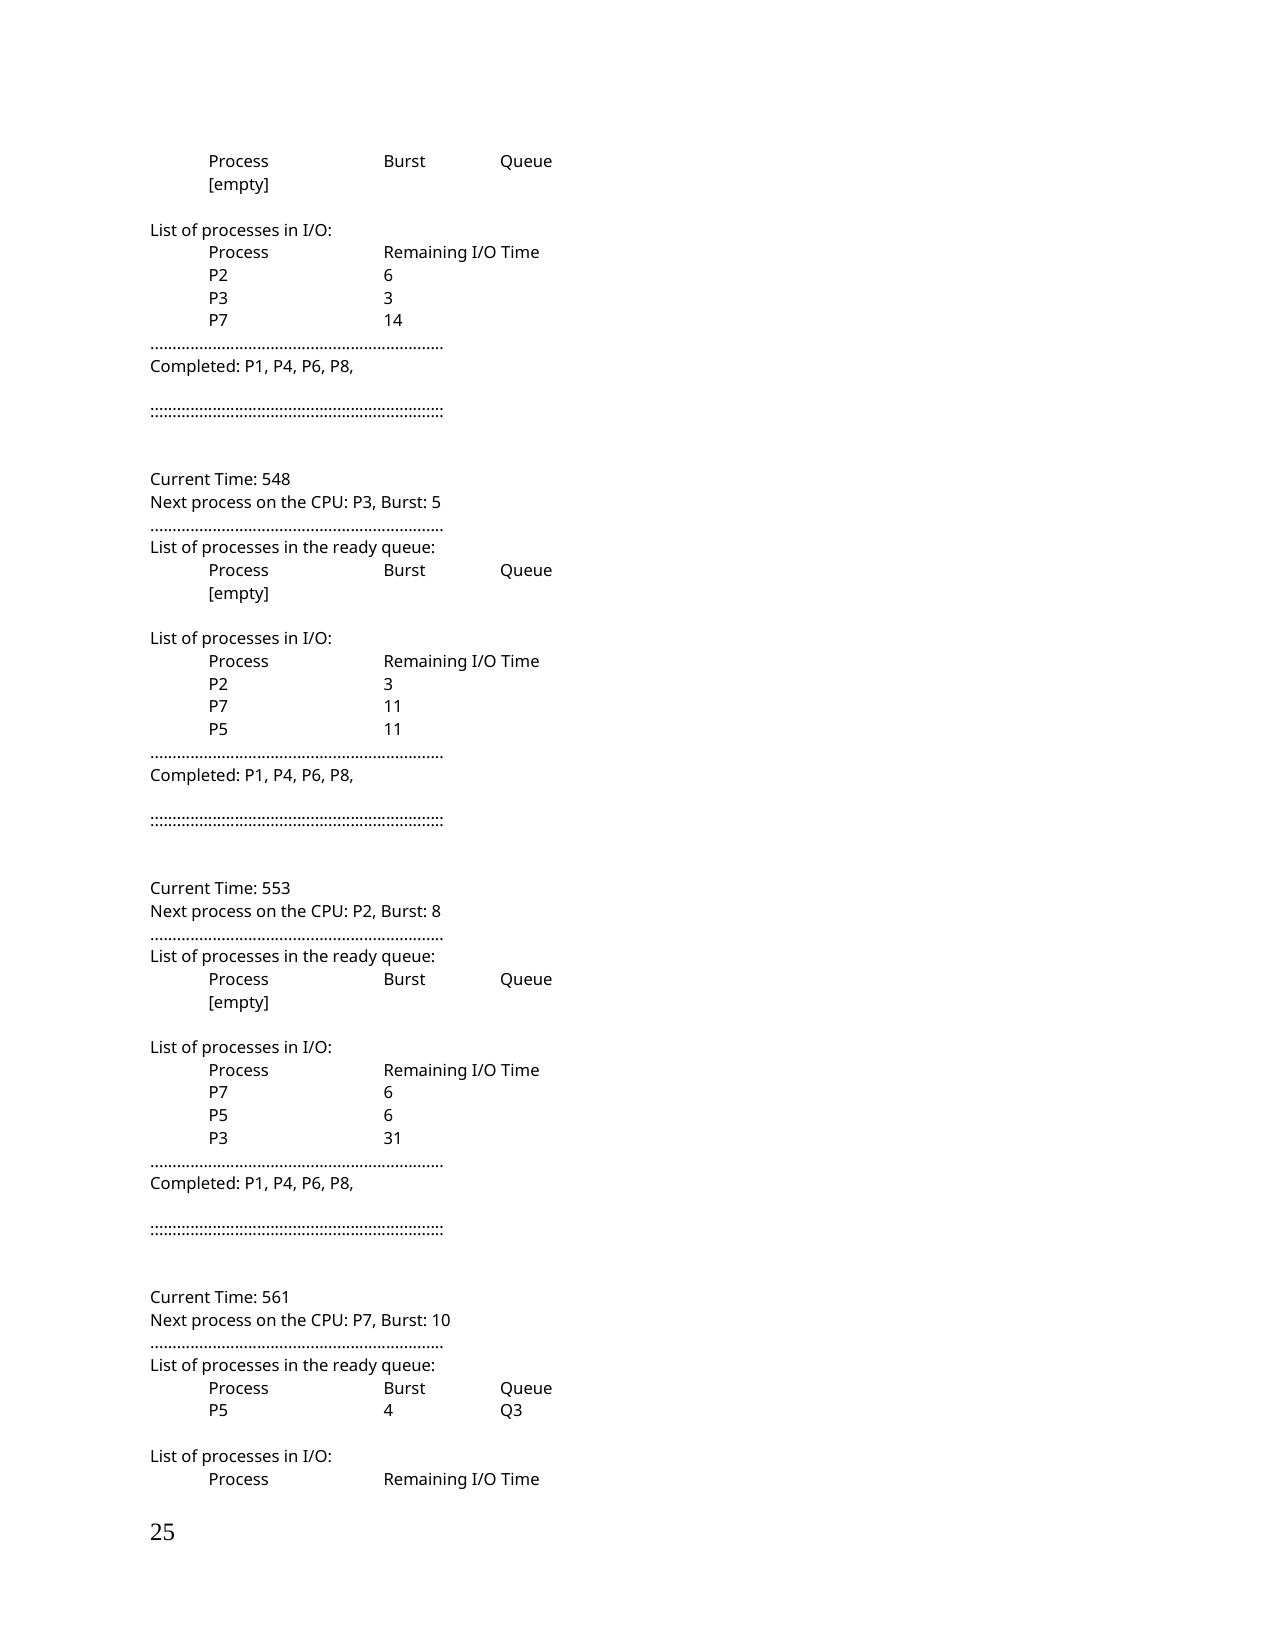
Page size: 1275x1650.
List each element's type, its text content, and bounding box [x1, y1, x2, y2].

text Process Remaining I/O Time [150, 1058, 1125, 1081]
text .................................................................. [150, 1149, 1125, 1172]
text Completed: P1, P4, P6, P8, [150, 354, 1125, 377]
text P3 3 [150, 286, 1125, 309]
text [150, 1331, 1125, 1353]
text .................................................................. [150, 740, 1125, 763]
text Process Remaining I/O Time [150, 649, 1125, 672]
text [150, 332, 1125, 354]
text [empty] [150, 990, 1125, 1013]
text Current Time: 553 [150, 877, 1125, 899]
text Process Burst Queue [150, 967, 1125, 990]
text P7 14 [150, 309, 1125, 332]
text Process Burst Queue [150, 1376, 1125, 1399]
text Next process on the CPU: P3, Burst: 5 [150, 491, 1125, 513]
text Process Burst Queue [150, 559, 1125, 581]
text [empty] [150, 173, 1125, 195]
text P5 4 Q3 [150, 1399, 1125, 1422]
text :::::::::::::::::::::::::::::::::::::::::::::::::::::::::::::::::: [150, 400, 1125, 422]
text P2 6 [150, 263, 1125, 286]
text P7 6 [150, 1081, 1125, 1104]
text [empty] [150, 581, 1125, 604]
text P2 3 [150, 672, 1125, 695]
text Current Time: 548 [150, 468, 1125, 491]
text Process Burst Queue [150, 150, 1125, 173]
text List of processes in I/O: [150, 218, 1125, 241]
text P7 11 [150, 695, 1125, 718]
text Next process on the CPU: P2, Burst: 8 [150, 899, 1125, 922]
text List of processes in the ready queue: [150, 536, 1125, 559]
text .................................................................. [150, 513, 1125, 536]
text List of processes in I/O: [150, 1444, 1125, 1467]
text .................................................................. [150, 922, 1125, 945]
text Current Time: 561 [150, 1285, 1125, 1308]
text P3 31 [150, 1126, 1125, 1149]
text Completed: P1, P4, P6, P8, [150, 763, 1125, 786]
text Next process on the CPU: P7, Burst: 10 [150, 1308, 1125, 1331]
text :::::::::::::::::::::::::::::::::::::::::::::::::::::::::::::::::: [150, 808, 1125, 831]
text List of processes in the ready queue: [150, 1353, 1125, 1376]
text P5 11 [150, 718, 1125, 740]
text Process Remaining I/O Time [150, 241, 1125, 263]
text List of processes in I/O: [150, 627, 1125, 649]
text Completed: P1, P4, P6, P8, [150, 1172, 1125, 1194]
text :::::::::::::::::::::::::::::::::::::::::::::::::::::::::::::::::: [150, 1217, 1125, 1240]
text Process Remaining I/O Time [150, 1467, 1125, 1490]
text List of processes in I/O: [150, 1036, 1125, 1058]
text P5 6 [150, 1104, 1125, 1126]
text List of processes in the ready queue: [150, 945, 1125, 967]
